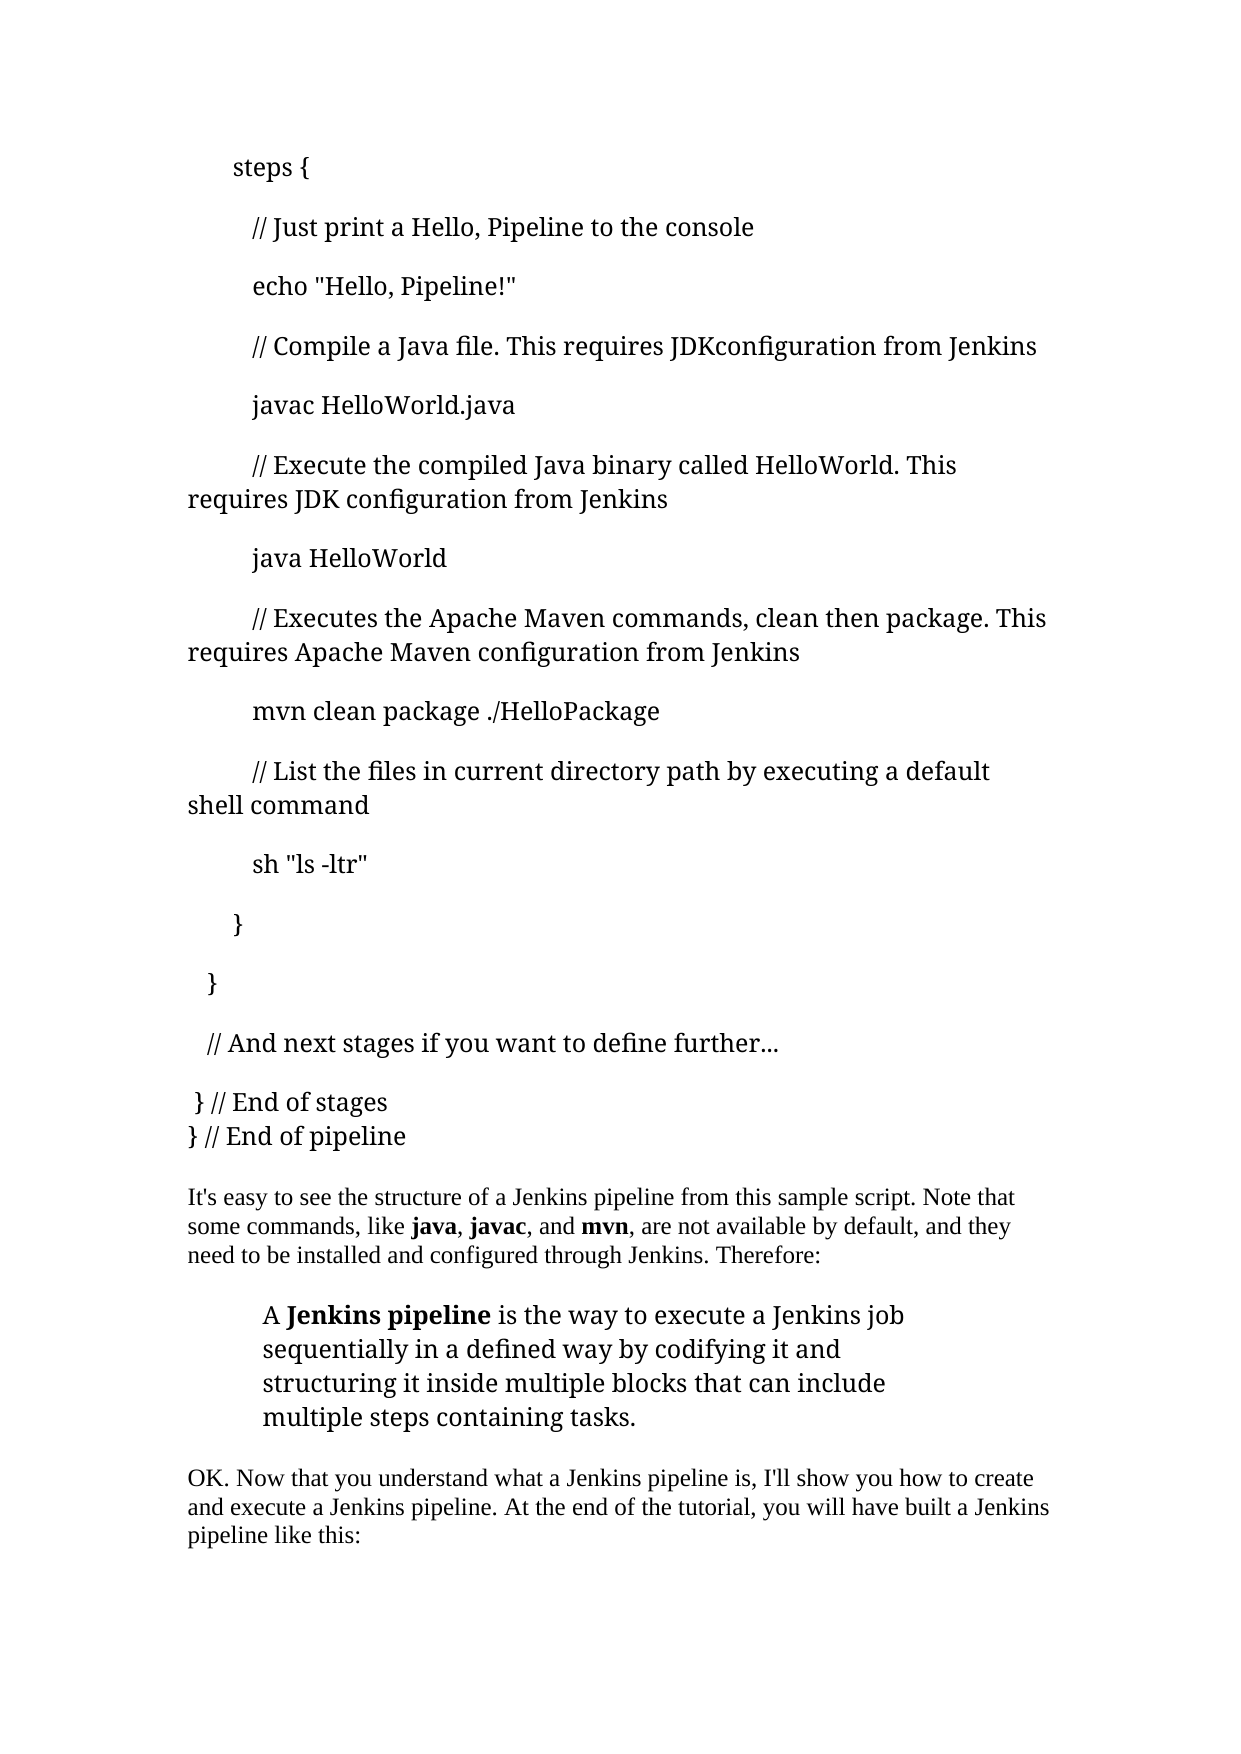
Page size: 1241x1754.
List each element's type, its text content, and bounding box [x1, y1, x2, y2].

text } // End of stages } // End of pipeline [187, 1085, 1053, 1153]
text mvn clean package ./HelloPackage [187, 694, 1053, 753]
text } [187, 906, 1053, 966]
text echo "Hello, Pipeline!" [187, 269, 1053, 328]
text java HelloWorld [187, 541, 1053, 600]
text javac HelloWorld.java [187, 388, 1053, 447]
text // Just print a Hello, Pipeline to the console [187, 209, 1053, 269]
text // List the files in current directory path by executing a default shell command [187, 753, 1053, 847]
text // Executes the Apache Maven commands, clean then package. This requires Apache Maven configuration from Jenkins [187, 600, 1053, 694]
text // And next stages if you want to define further... [187, 1025, 1053, 1085]
text // Compile a Java file. This requires JDKconfiguration from Jenkins [187, 328, 1053, 388]
text It's easy to see the structure of a Jenkins pipeline from this sample script. Note that some commands, like java, javac, and mvn, are not available by default, and they need to be installed and configured through Jenkins. Therefore: [187, 1182, 1053, 1268]
text } [187, 966, 1053, 1025]
text sh "ls -ltr" [187, 847, 1053, 906]
text OK. Now that you understand what a Jenkins pipeline is, I'll show you how to create and execute a Jenkins pipeline. At the end of the tutorial, you will have built a Jenkins pipeline like this: [187, 1463, 1053, 1549]
text // Execute the compiled Java binary called HelloWorld. This requires JDK configuration from Jenkins [187, 447, 1053, 541]
text A Jenkins pipeline is the way to execute a Jenkins job sequentially in a defined way by codifying it and structuring it inside multiple blocks that can include multiple steps containing tasks. [262, 1298, 978, 1434]
text steps { [187, 150, 1053, 209]
